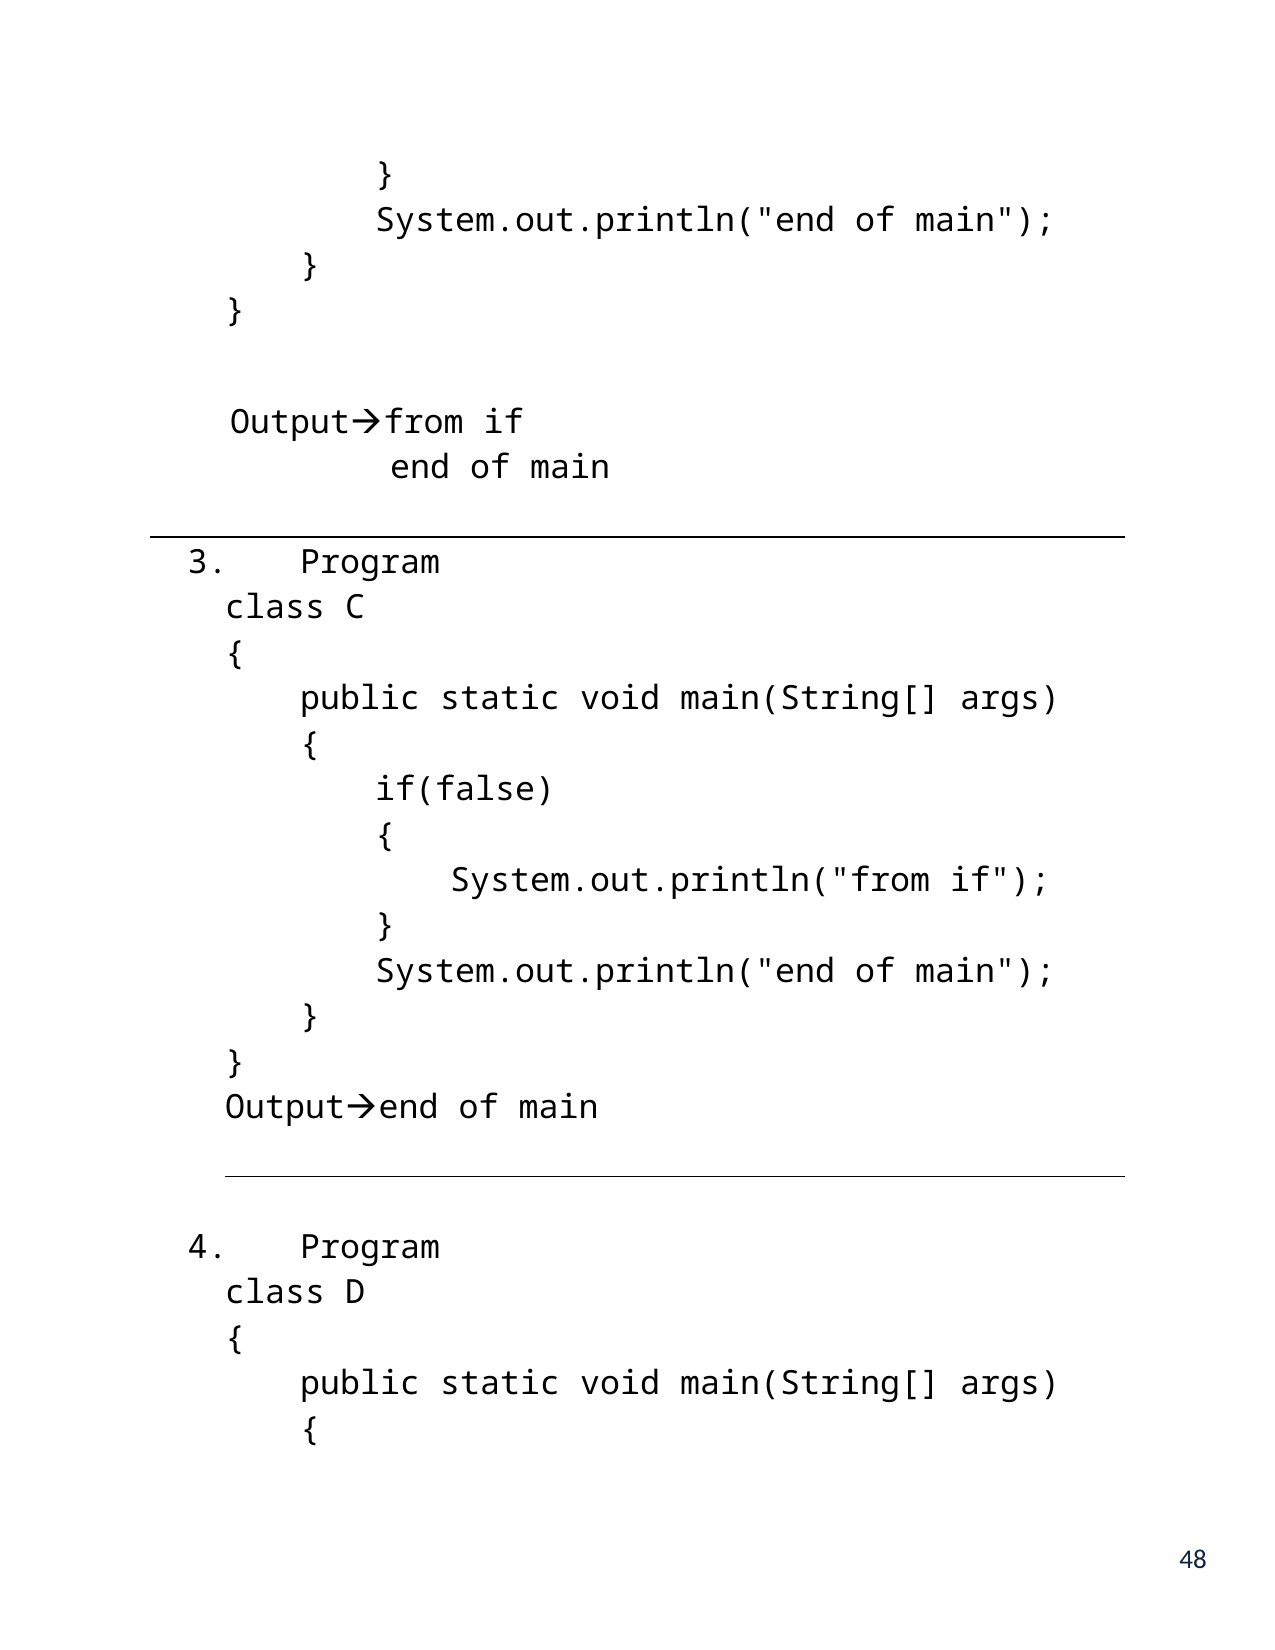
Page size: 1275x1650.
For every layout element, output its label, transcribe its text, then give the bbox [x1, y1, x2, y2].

list Program [187, 538, 1125, 583]
list System.out.println("from if"); [225, 856, 1125, 901]
list class C [225, 583, 1125, 629]
list } [225, 992, 1125, 1037]
list public static void main(String[] args) [225, 1359, 1125, 1404]
list if(false) [225, 765, 1125, 810]
list } [225, 901, 1125, 947]
list { [225, 810, 1125, 856]
list } [225, 1037, 1125, 1083]
list class D [225, 1268, 1125, 1313]
list } [225, 150, 1125, 195]
text Outputfrom if [150, 398, 1125, 443]
list Program [187, 1223, 1125, 1268]
list } [225, 241, 1125, 286]
list System.out.println("end of main"); [225, 947, 1125, 992]
list Outputend of main [225, 1083, 1125, 1128]
list { [225, 1313, 1125, 1359]
list { [225, 629, 1125, 674]
list System.out.println("end of main"); [225, 195, 1125, 241]
list { [225, 1404, 1125, 1450]
list public static void main(String[] args) [225, 674, 1125, 719]
text end of main [150, 443, 1125, 489]
list } [225, 286, 1125, 332]
list { [225, 719, 1125, 765]
